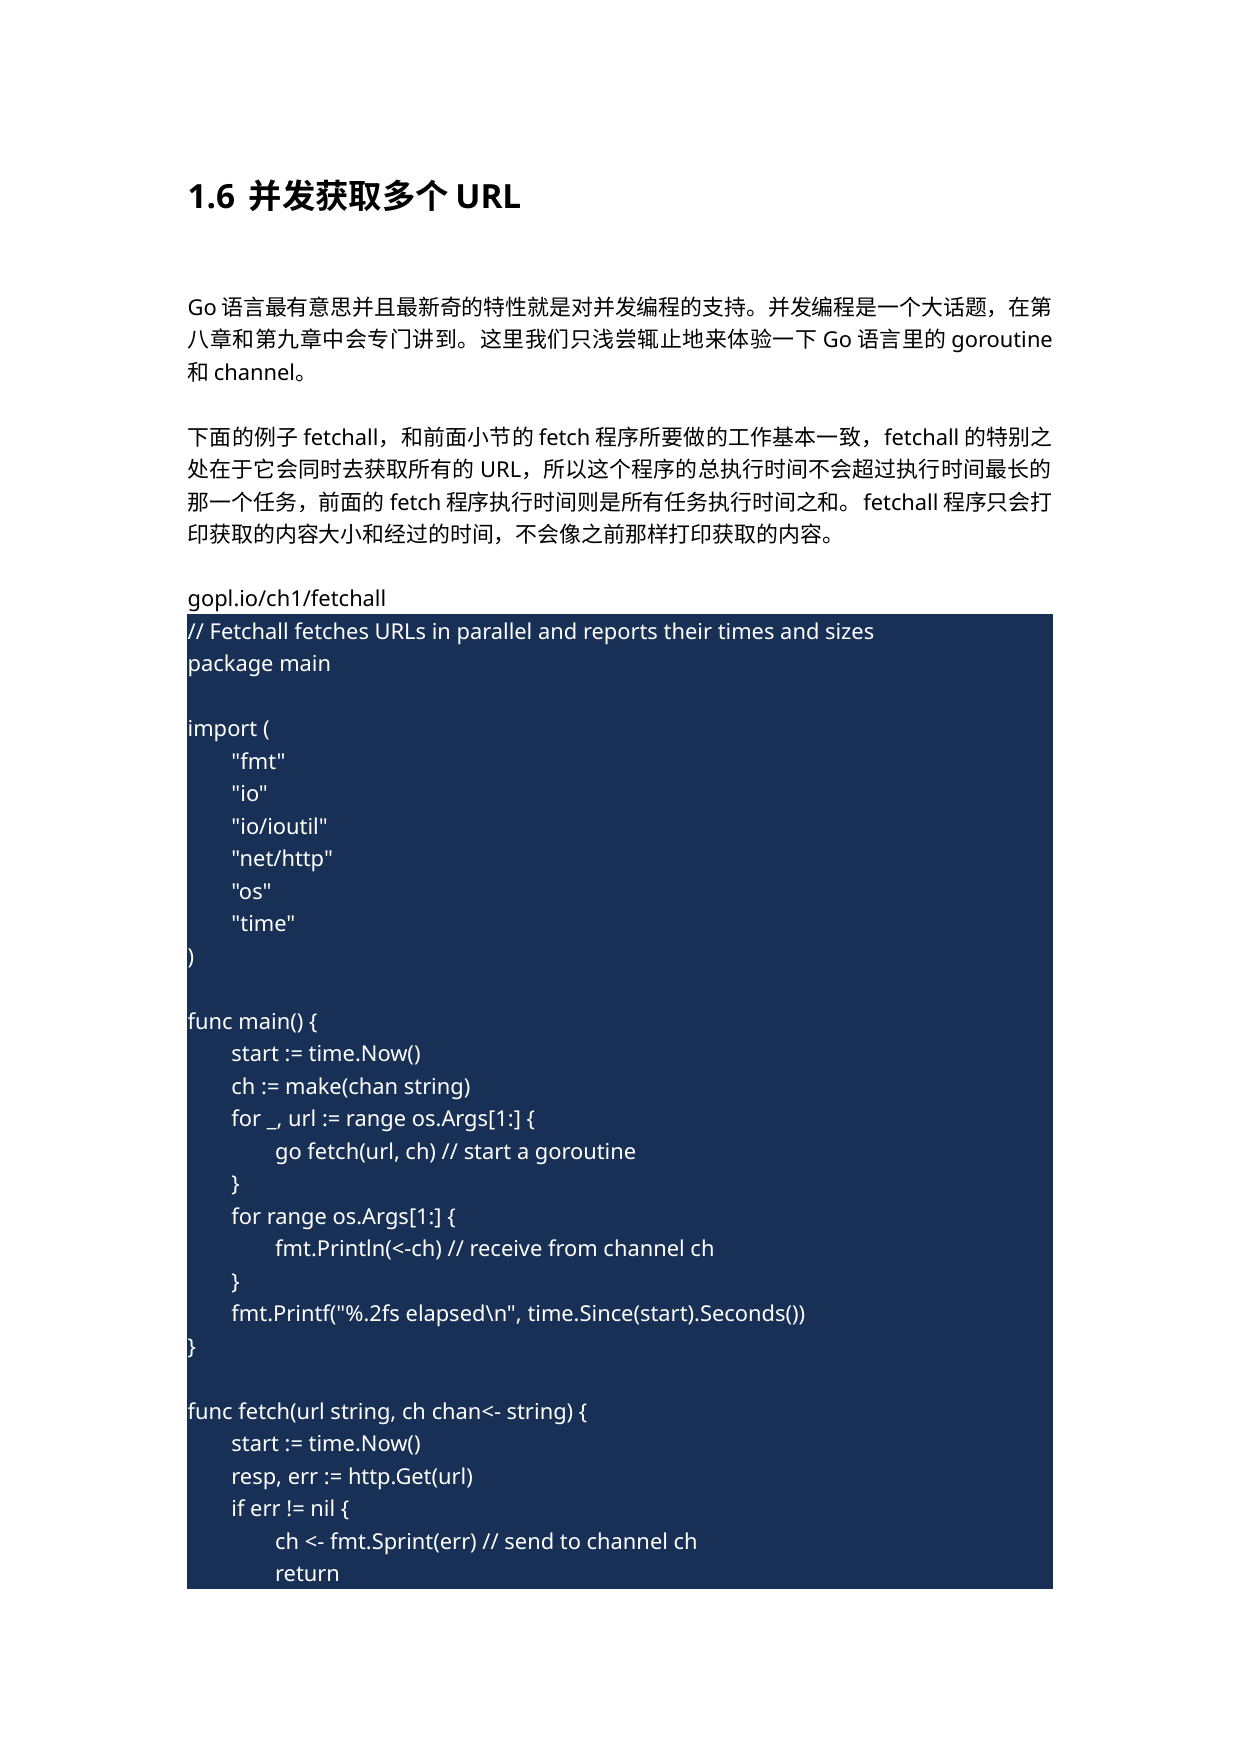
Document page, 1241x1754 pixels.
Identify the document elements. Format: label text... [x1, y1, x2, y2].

text } [187, 1329, 1053, 1362]
text for _, url := range os.Args[1:] { [187, 1102, 1053, 1134]
text "fmt" [187, 744, 1053, 777]
subtitle 并发获取多个URL [187, 162, 1053, 227]
text ) [187, 939, 1053, 972]
text resp, err := http.Get(url) [187, 1459, 1053, 1492]
text gopl.io/ch1/fetchall [187, 582, 1053, 614]
text fmt.Println(<-ch) // receive from channel ch [187, 1232, 1053, 1264]
text "os" [187, 874, 1053, 907]
text Go语言最有意思并且最新奇的特性就是对并发编程的支持。并发编程是一个大话题，在第八章和第九章中会专门讲到。这里我们只浅尝辄止地来体验一下Go语言里的goroutine和channel。 [187, 289, 1053, 387]
text fmt.Printf("%.2fs elapsed\n", time.Since(start).Seconds()) [187, 1297, 1053, 1329]
text "io/ioutil" [187, 809, 1053, 842]
text "net/http" [187, 842, 1053, 874]
text // Fetchall fetches URLs in parallel and reports their times and sizes [187, 614, 1053, 647]
text ch := make(chan string) [187, 1069, 1053, 1102]
text return [187, 1557, 1053, 1589]
text go fetch(url, ch) // start a goroutine [187, 1134, 1053, 1167]
text ch <- fmt.Sprint(err) // send to channel ch [187, 1524, 1053, 1557]
text } [187, 1167, 1053, 1199]
text func main() { [187, 1004, 1053, 1037]
text if err != nil { [187, 1492, 1053, 1524]
text for range os.Args[1:] { [187, 1199, 1053, 1232]
text import ( [187, 712, 1053, 744]
text 下面的例子fetchall，和前面小节的fetch程序所要做的工作基本一致，fetchall的特别之处在于它会同时去获取所有的URL，所以这个程序的总执行时间不会超过执行时间最长的那一个任务，前面的fetch程序执行时间则是所有任务执行时间之和。fetchall程序只会打印获取的内容大小和经过的时间，不会像之前那样打印获取的内容。 [187, 419, 1053, 549]
text start := time.Now() [187, 1037, 1053, 1069]
text } [187, 1264, 1053, 1297]
text func fetch(url string, ch chan<- string) { [187, 1394, 1053, 1427]
text start := time.Now() [187, 1427, 1053, 1459]
text "time" [187, 907, 1053, 939]
text package main [187, 647, 1053, 679]
text "io" [187, 777, 1053, 809]
